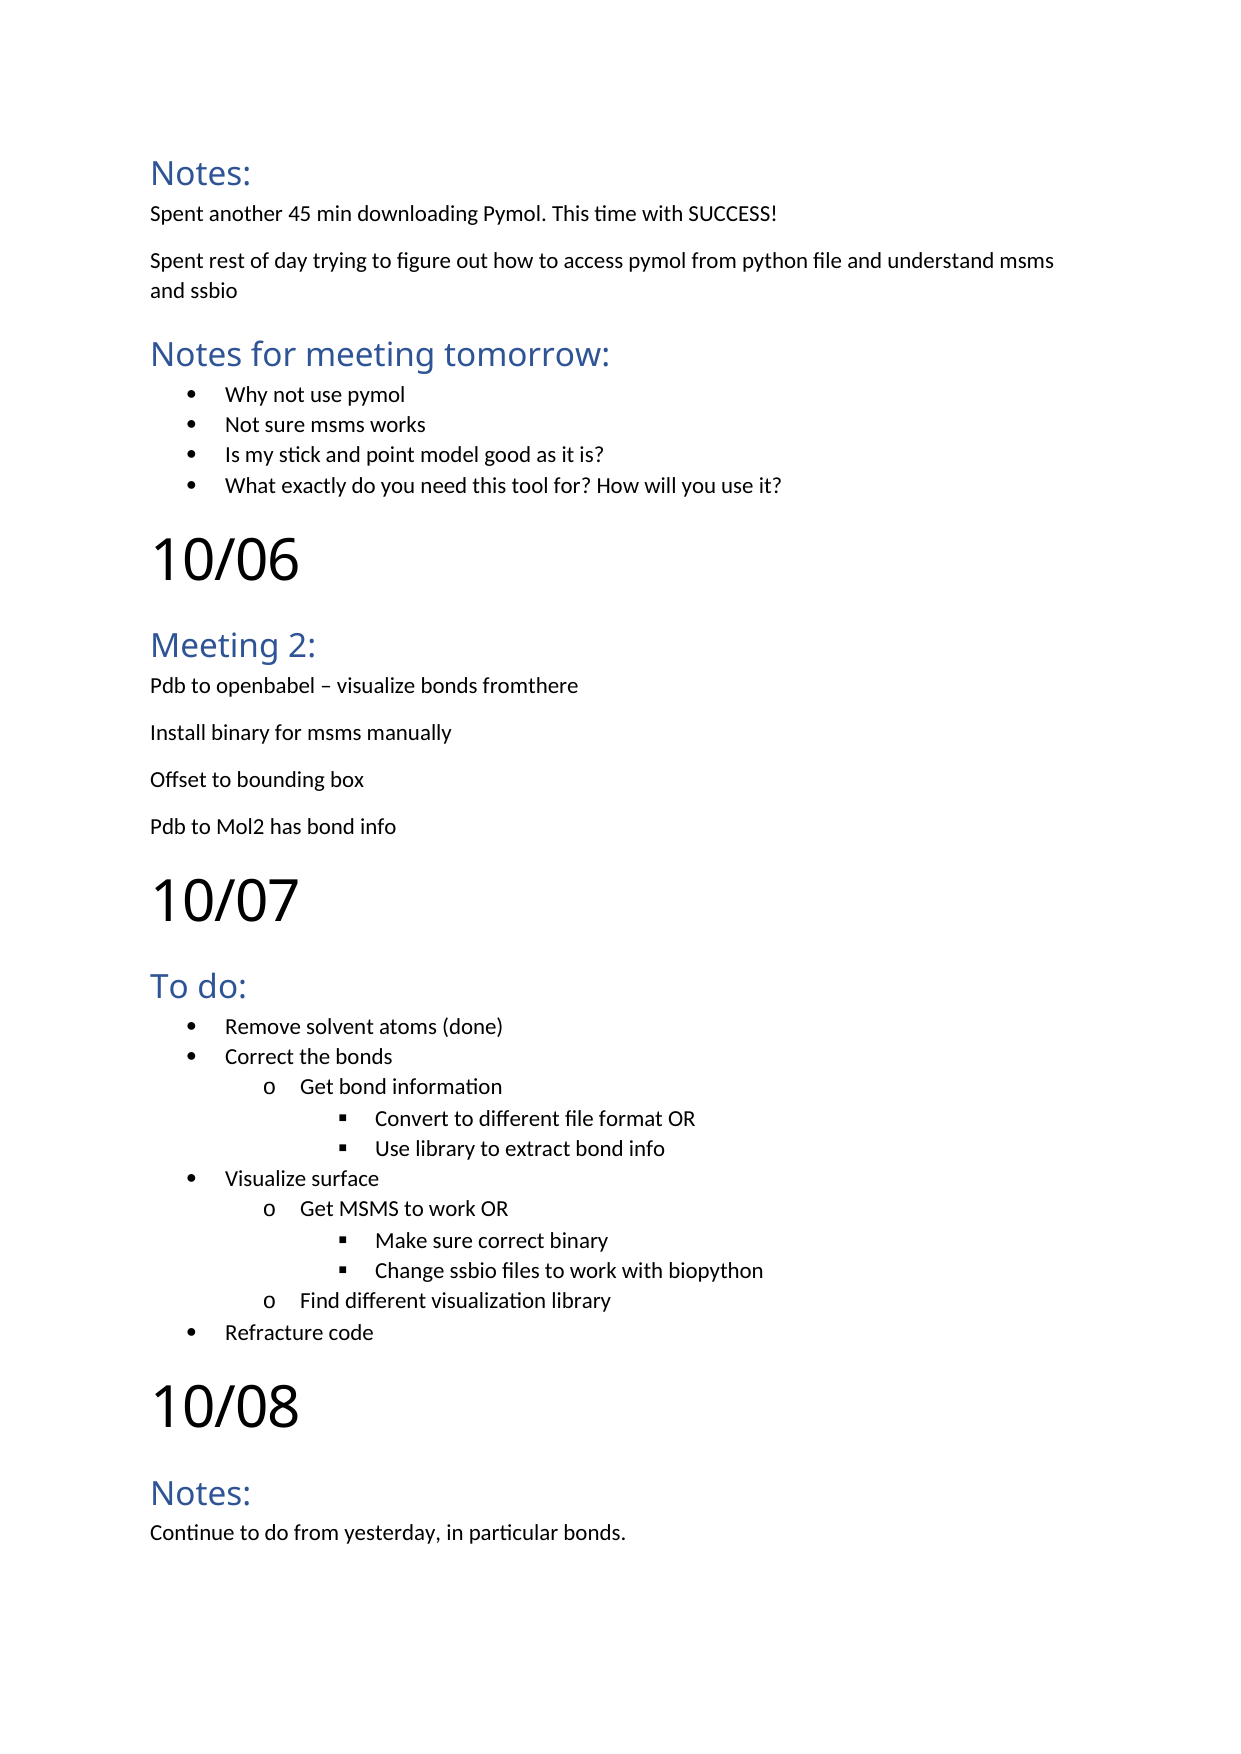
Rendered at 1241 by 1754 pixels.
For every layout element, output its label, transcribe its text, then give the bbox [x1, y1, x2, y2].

subtitle Notes for meeting tomorrow: [150, 331, 1090, 377]
list Correct the bonds [187, 1042, 1090, 1070]
subtitle To do: [150, 963, 1090, 1008]
subtitle Notes: [150, 150, 1090, 195]
text Pdb to openbabel – visualize bonds fromthere [150, 671, 1090, 699]
title 10/07 [150, 859, 1090, 938]
subtitle Meeting 2: [150, 622, 1090, 668]
text Pdb to Mol2 has bond info [150, 812, 1090, 840]
list Change ssbio files to work with biopython [337, 1256, 1090, 1284]
list Convert to different file format OR [337, 1104, 1090, 1132]
list Make sure correct binary [337, 1226, 1090, 1254]
list Is my stick and point model good as it is? [187, 441, 1090, 469]
list Remove solvent atoms (done) [187, 1012, 1090, 1040]
title 10/08 [150, 1365, 1090, 1444]
list Why not use pymol [187, 380, 1090, 408]
text Offset to bounding box [150, 765, 1090, 793]
list Get MSMS to work OR [262, 1194, 1090, 1224]
list Get bond information [262, 1072, 1090, 1102]
list Find different visualization library [262, 1286, 1090, 1316]
list Not sure msms works [187, 410, 1090, 438]
list Use library to extract bond info [337, 1134, 1090, 1162]
subtitle Notes: [150, 1469, 1090, 1515]
text Spent rest of day trying to figure out how to access pymol from python file and understand msms and ssbio [150, 246, 1090, 304]
title 10/06 [150, 518, 1090, 597]
text Install binary for msms manually [150, 718, 1090, 746]
text Continue to do from yesterday, in particular bonds. [150, 1518, 1090, 1546]
text Spent another 45 min downloading Pymol. This time with SUCCESS! [150, 199, 1090, 227]
list What exactly do you need this tool for? How will you use it? [187, 471, 1090, 499]
list Visualize surface [187, 1164, 1090, 1192]
list Refracture code [187, 1318, 1090, 1346]
